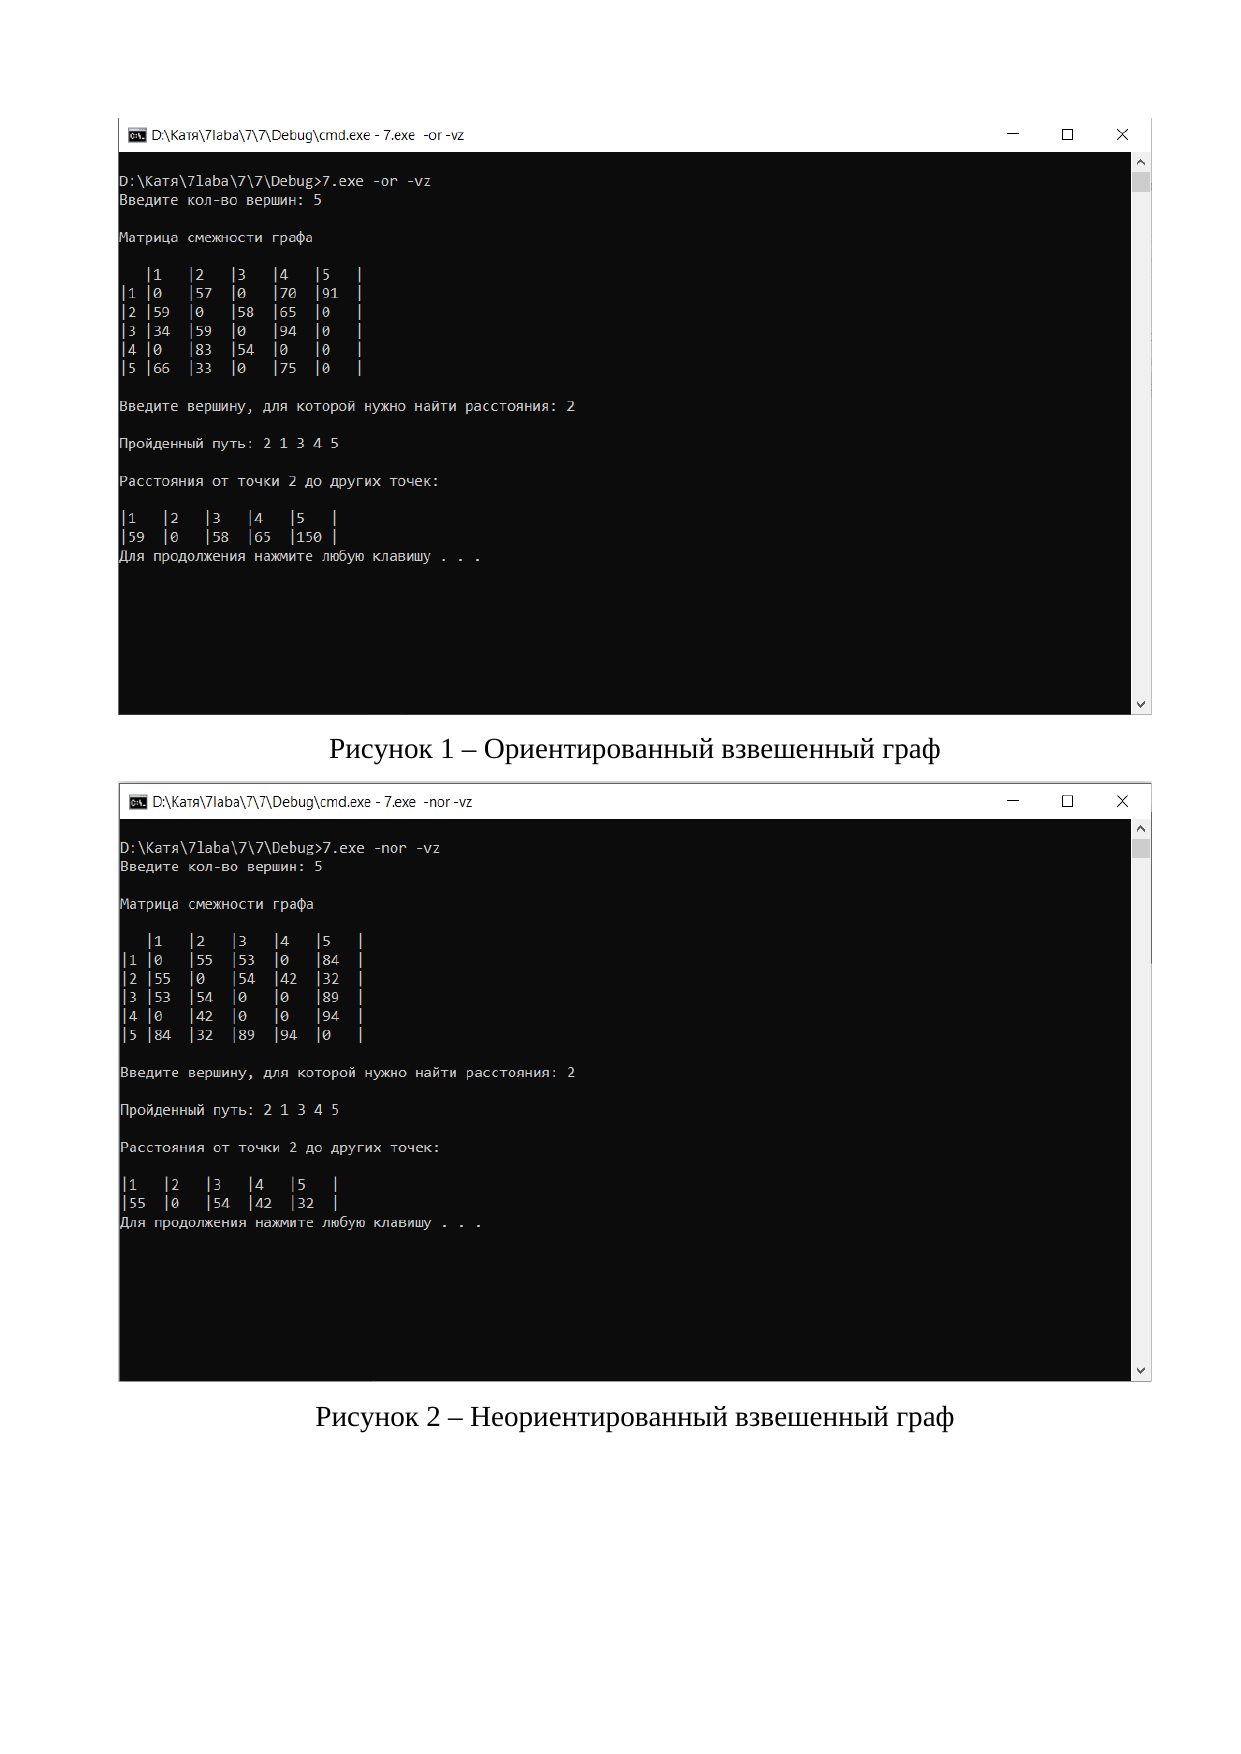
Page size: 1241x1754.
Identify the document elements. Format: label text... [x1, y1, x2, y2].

text Рисунок 2 – Неориентированный взвешенный граф [118, 1399, 1152, 1432]
picture [118, 118, 1152, 715]
picture [118, 781, 1152, 1382]
text Рисунок 1 – Ориентированный взвешенный граф [118, 731, 1152, 765]
